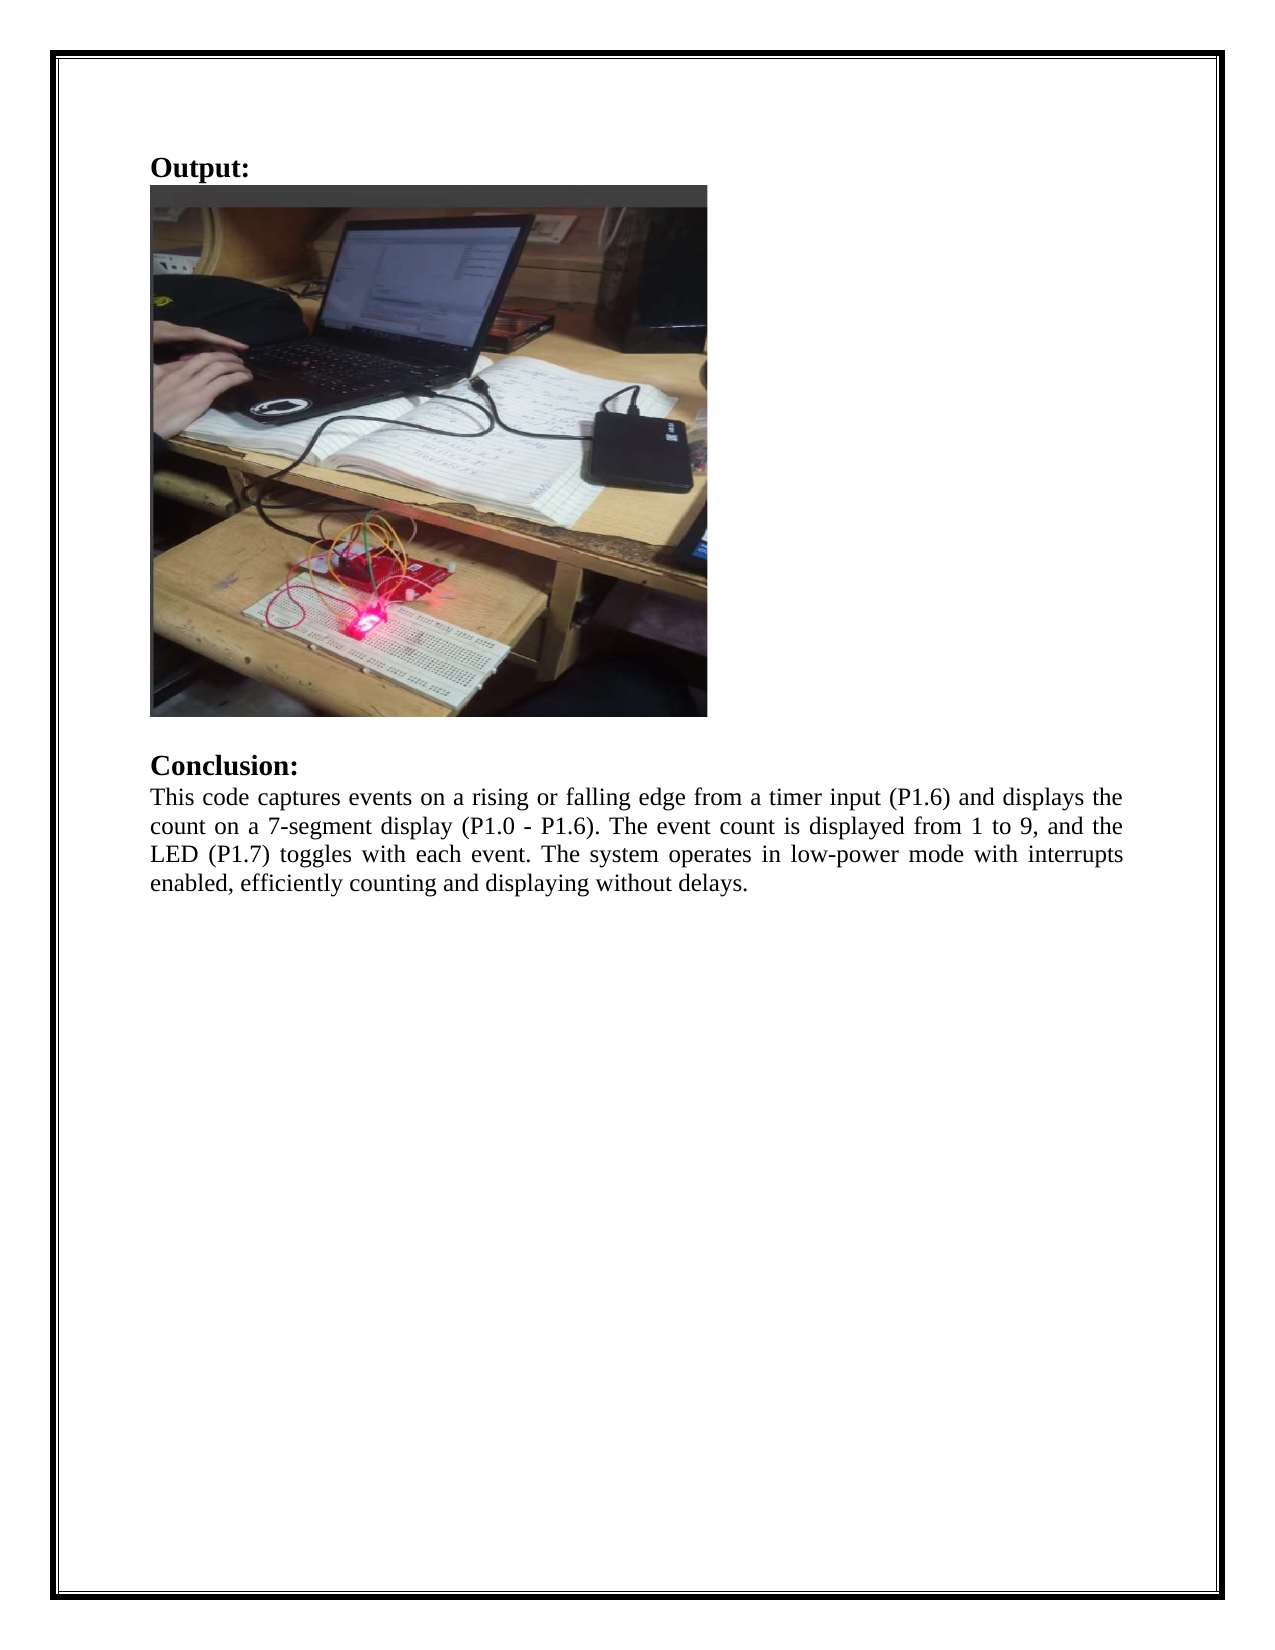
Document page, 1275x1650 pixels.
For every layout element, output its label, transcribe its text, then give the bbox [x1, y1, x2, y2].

text Conclusion: This code captures events on a rising or falling edge from a timer input (P1.6) and displays the count on a 7-segment display (P1.0 - P1.6). The event count is displayed from 1 to 9, and the LED (P1.7) toggles with each event. The system operates in low-power mode with interrupts enabled, efficiently counting and displaying without delays. [150, 748, 1125, 897]
picture [150, 185, 708, 717]
